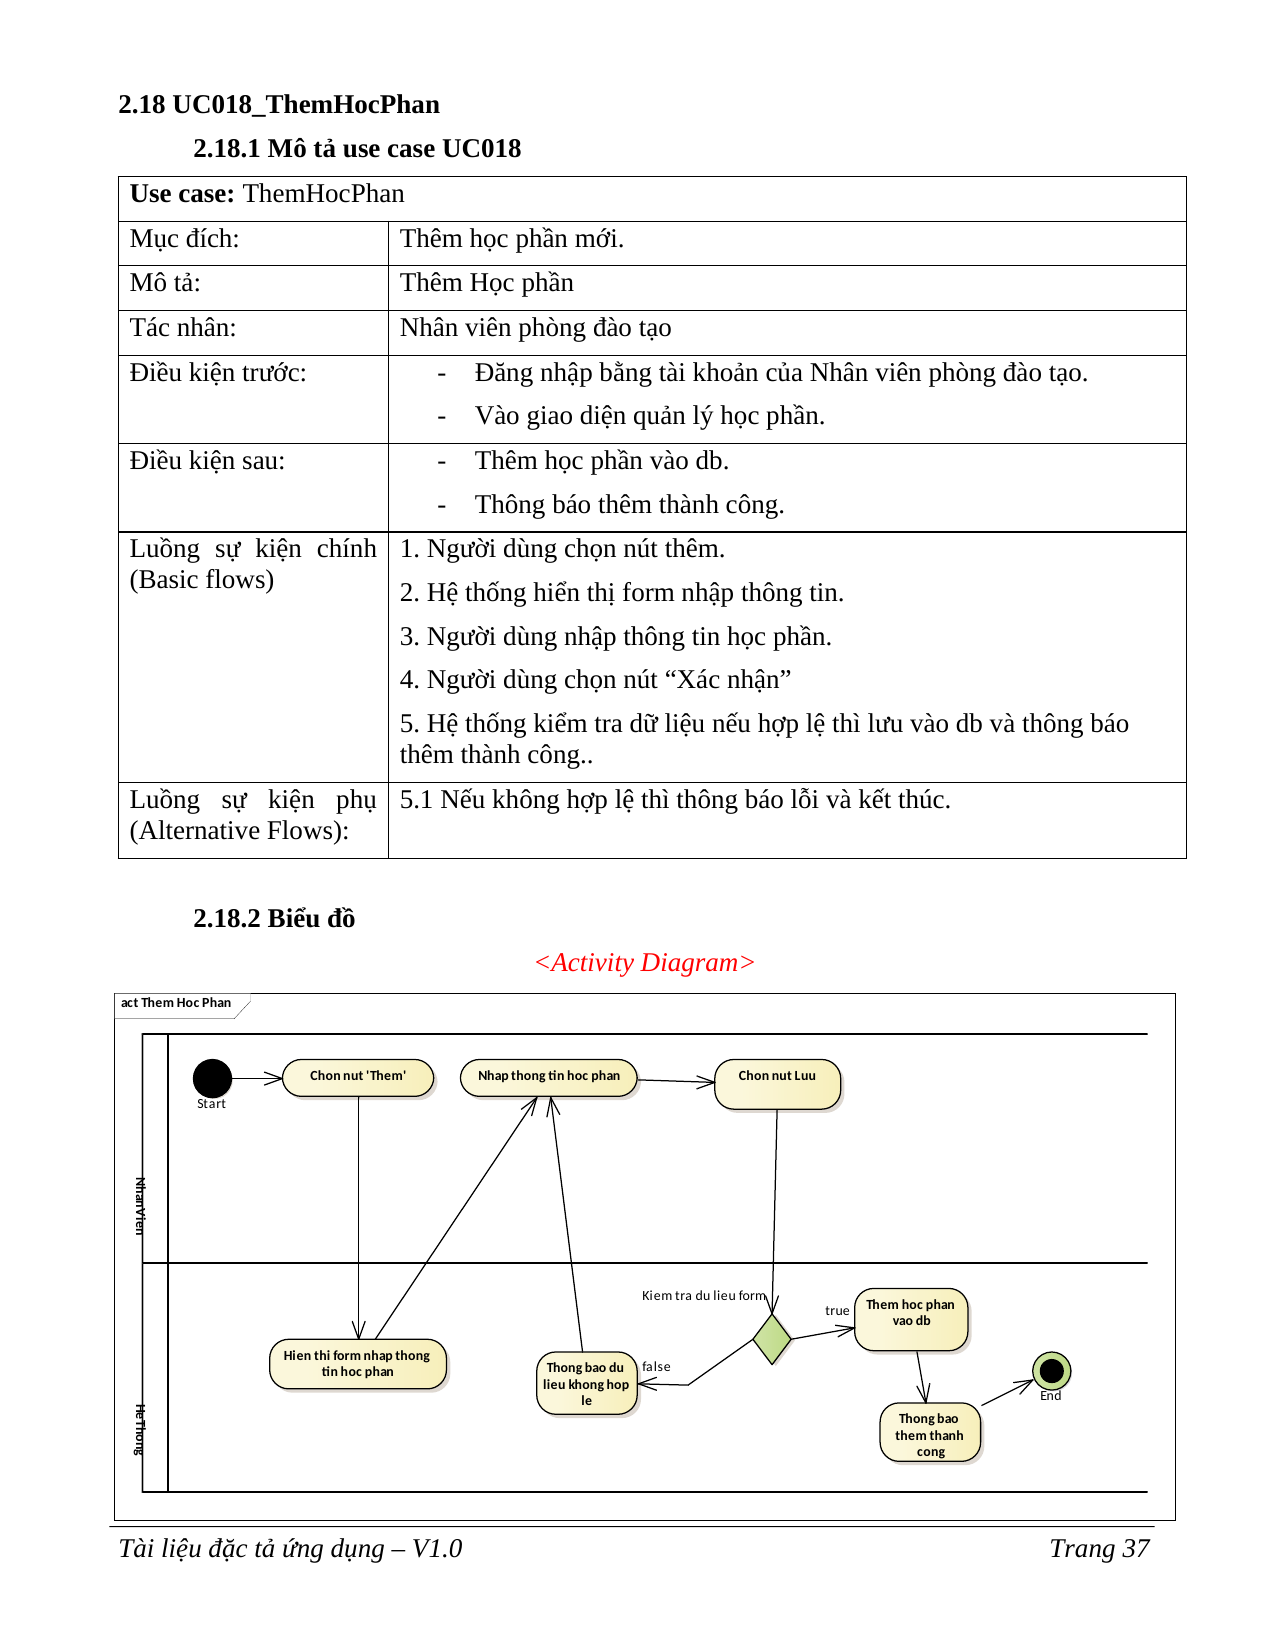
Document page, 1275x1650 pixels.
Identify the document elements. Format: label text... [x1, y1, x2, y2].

table_cell Đăng nhập bằng tài khoản của Nhân viên phòng đào tạo. Vào giao diện quản lý học phần. [389, 356, 1186, 443]
table_cell Thêm học phần mới. [389, 222, 1186, 265]
table_cell Luồng sự kiện chính (Basic flows) [119, 533, 388, 782]
table_cell Mô tả: [119, 266, 388, 310]
table_cell 1. Người dùng chọn nút thêm. 2. Hệ thống hiển thị form nhập thông tin. 3. Người dùng nhập thông tin học phần. 4. Người dùng chọn nút “Xác nhận” 5. Hệ thống kiểm tra dữ liệu nếu hợp lệ thì lưu vào db và thông báo thêm thành công.. [389, 533, 1186, 782]
table_cell Mục đích: [119, 222, 388, 265]
table_cell Nhân viên phòng đào tạo [389, 311, 1186, 355]
table_cell Luồng sự kiện phụ (Alternative Flows): [119, 783, 388, 858]
table_cell Tác nhân: [119, 311, 388, 355]
table_cell Điều kiện trước: [119, 356, 388, 443]
subtitle 2.18.1 Mô tả use case UC018 [118, 132, 1186, 163]
table_cell 5.1 Nếu không hợp lệ thì thông báo lỗi và kết thúc. [389, 783, 1186, 858]
subtitle 2.18 UC018_ThemHocPhan [118, 89, 1186, 120]
table_header Use case: ThemHocPhan [119, 177, 1186, 221]
text <Activity Diagram> [103, 946, 1186, 977]
table_cell Thêm học phần vào db. Thông báo thêm thành công. [389, 444, 1186, 531]
table_cell Thêm Học phần [389, 266, 1186, 310]
subtitle 2.18.2 Biểu đồ [118, 902, 1186, 933]
table_cell Điều kiện sau: [119, 444, 388, 531]
